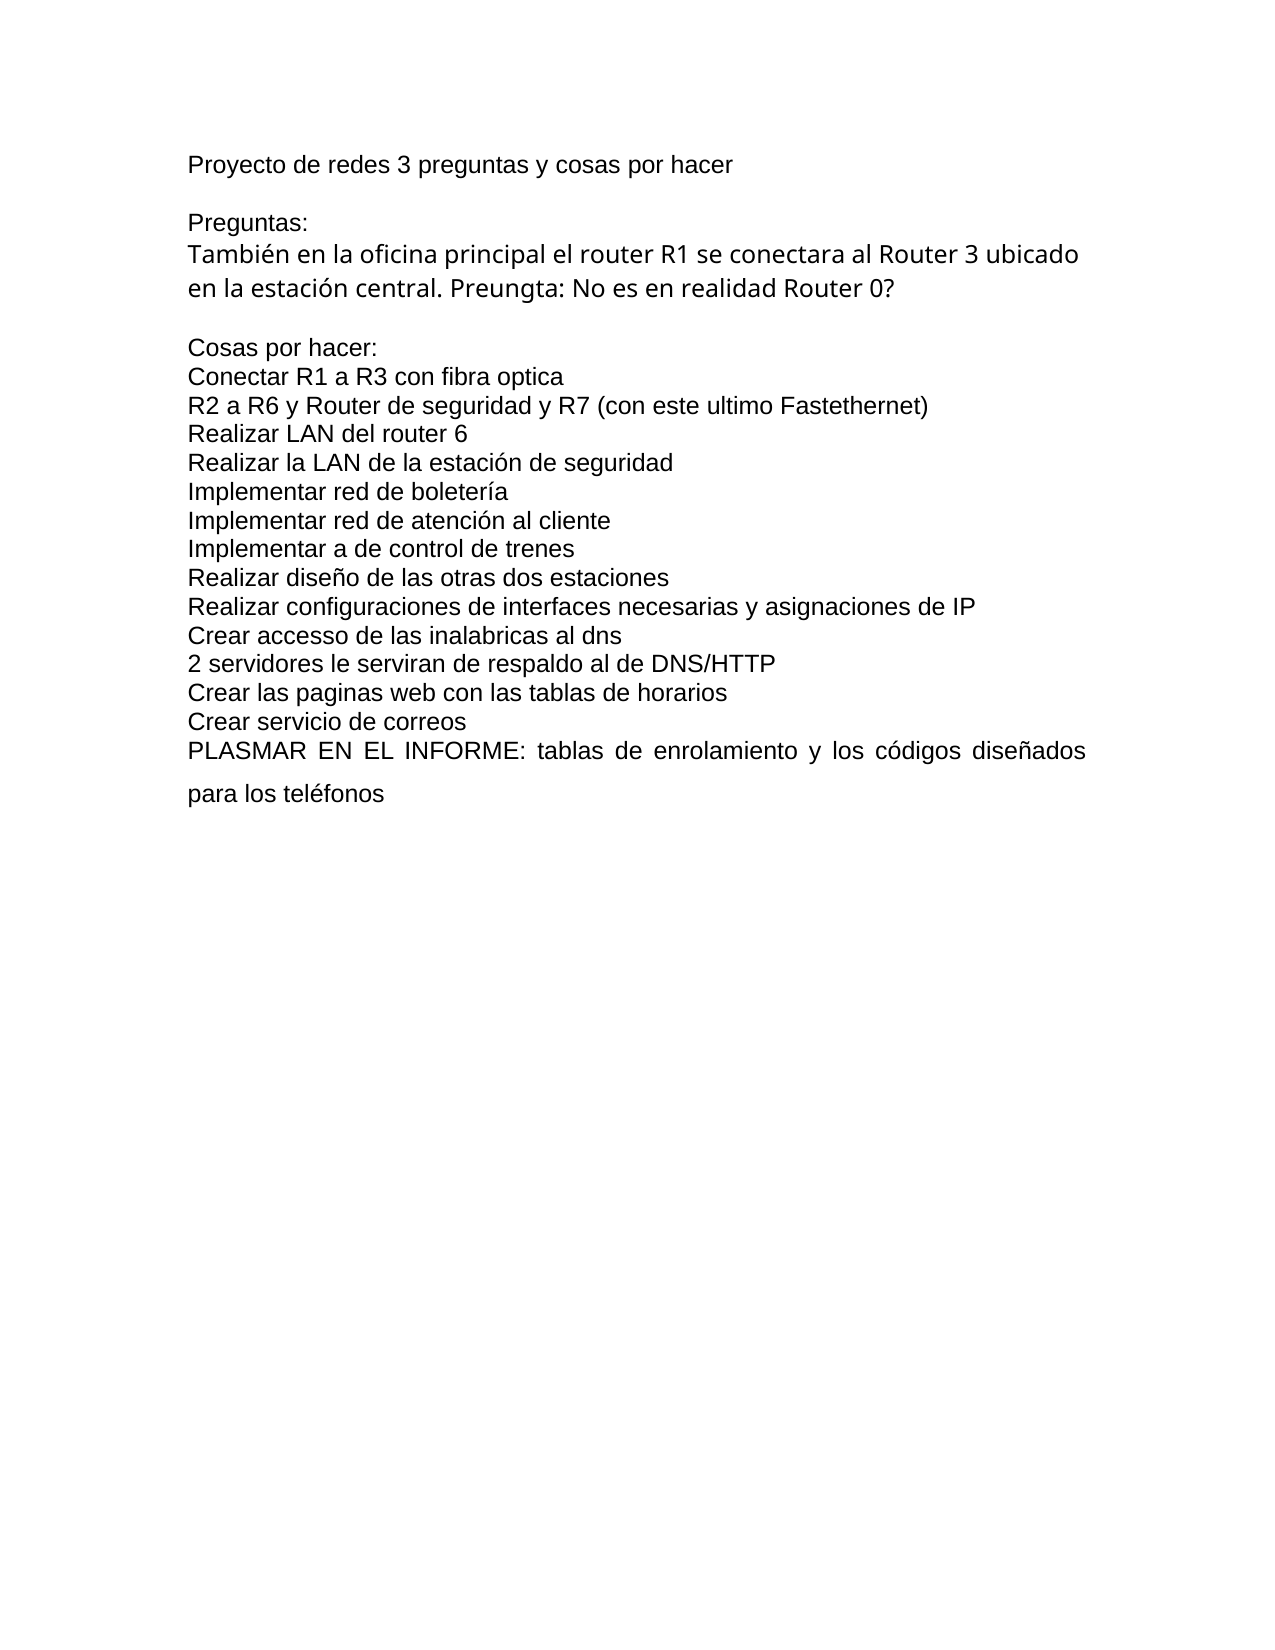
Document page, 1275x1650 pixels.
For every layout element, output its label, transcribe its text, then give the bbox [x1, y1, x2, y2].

text Conectar R1 a R3 con fibra optica [187, 362, 1087, 391]
text Realizar configuraciones de interfaces necesarias y asignaciones de IP [187, 592, 1087, 621]
text Realizar diseño de las otras dos estaciones [187, 563, 1087, 592]
text Crear accesso de las inalabricas al dns [187, 621, 1087, 649]
text 2 servidores le serviran de respaldo al de DNS/HTTP [187, 649, 1087, 678]
text Crear servicio de correos [187, 707, 1087, 736]
text Cosas por hacer: [187, 333, 1087, 362]
text R2 a R6 y Router de seguridad y R7 (con este ultimo Fastethernet) [187, 391, 1087, 419]
text Proyecto de redes 3 preguntas y cosas por hacer [187, 150, 1087, 179]
text También en la oficina principal el router R1 se conectara al Router 3 ubicado en la estación central. Preungta: No es en realidad Router 0? [187, 236, 1087, 304]
text Preguntas: [187, 207, 1087, 236]
text Realizar LAN del router 6 [187, 419, 1087, 448]
text Implementar a de control de trenes [187, 534, 1087, 563]
text Crear las paginas web con las tablas de horarios [187, 678, 1087, 707]
text Implementar red de boletería [187, 477, 1087, 506]
text Implementar red de atención al cliente [187, 506, 1087, 534]
text Realizar la LAN de la estación de seguridad [187, 448, 1087, 477]
text PLASMAR EN EL INFORME: tablas de enrolamiento y los códigos diseñados para los teléfonos [187, 736, 1087, 807]
